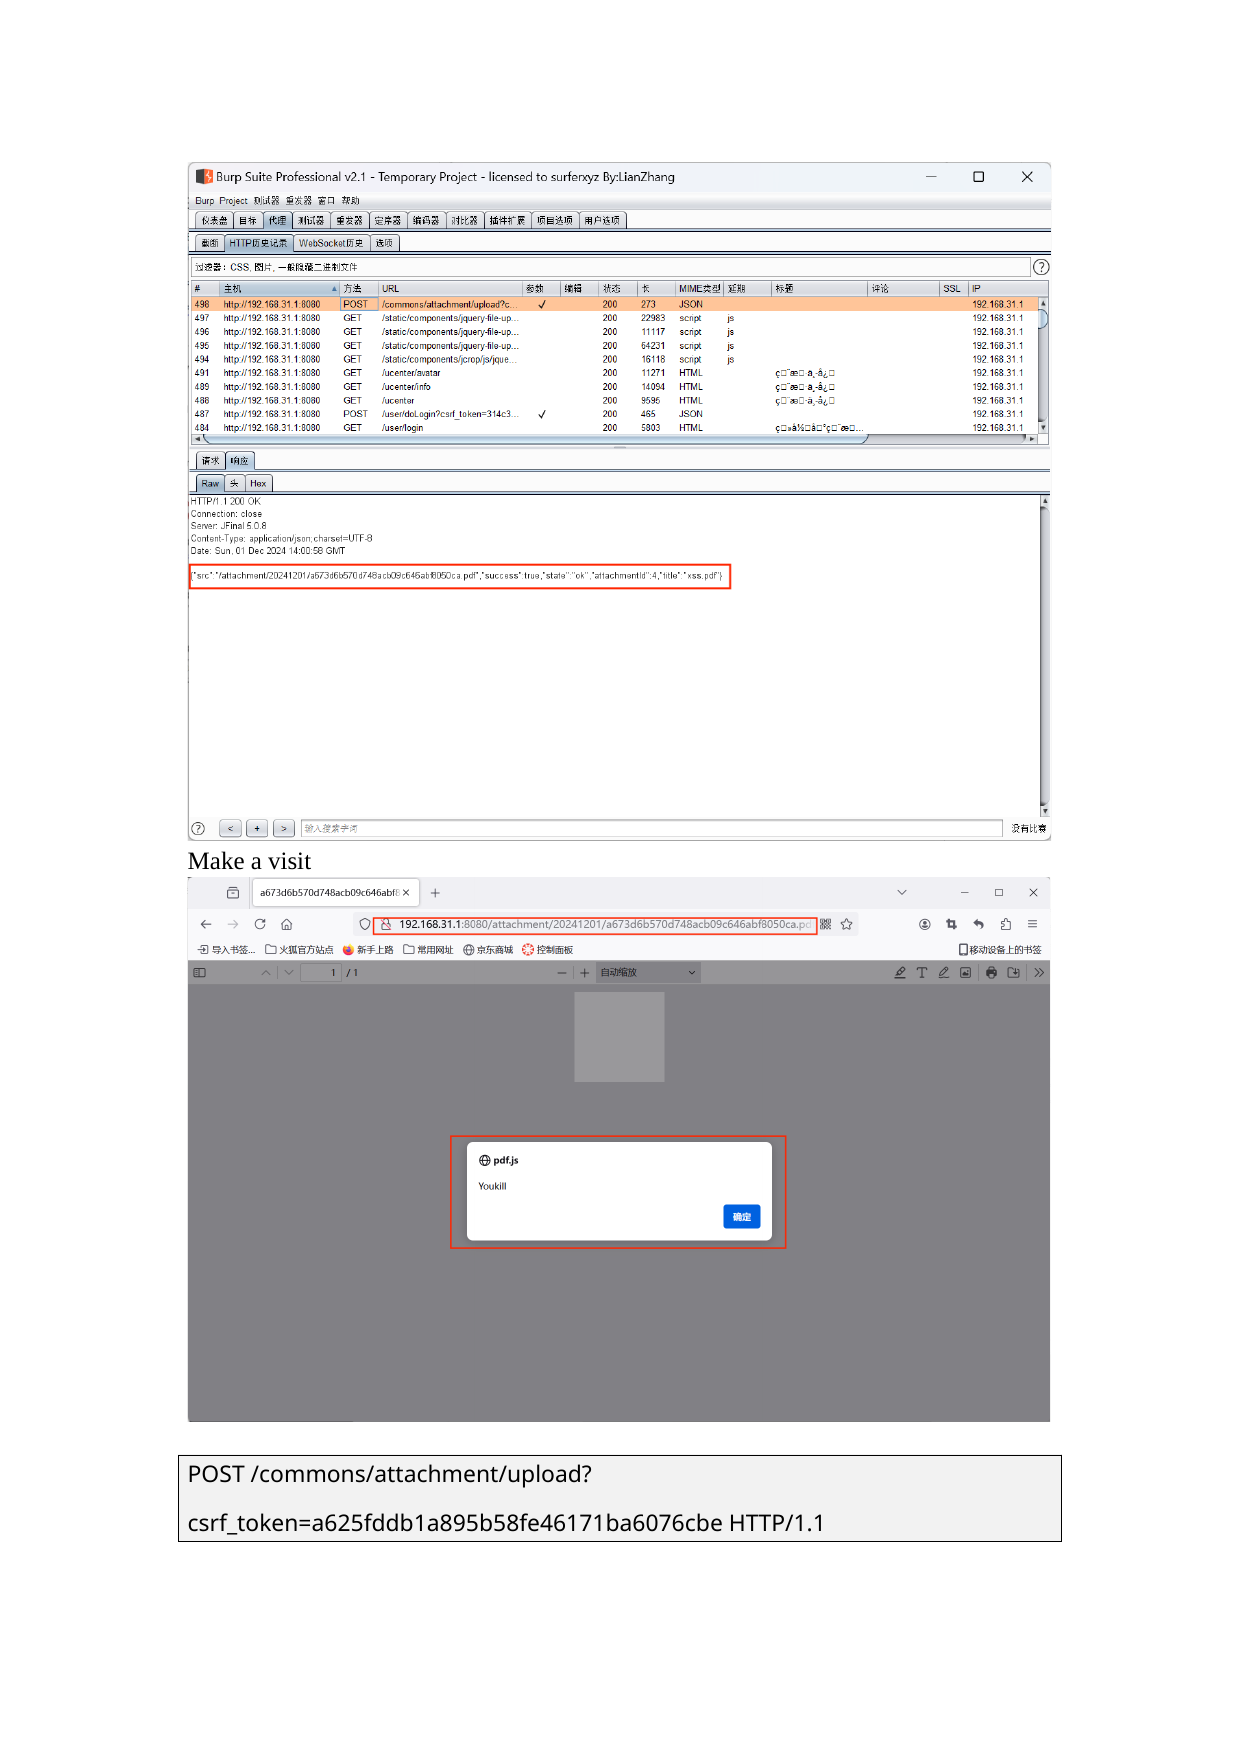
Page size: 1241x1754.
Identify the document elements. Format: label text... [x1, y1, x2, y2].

text Make a visit [187, 844, 1053, 877]
text POST /commons/attachment/upload?csrf_token=a625fddb1a895b58fe46171ba6076cbe HTTP/1.1 [179, 1456, 1061, 1541]
picture [187, 877, 1051, 1422]
picture [187, 162, 1052, 841]
